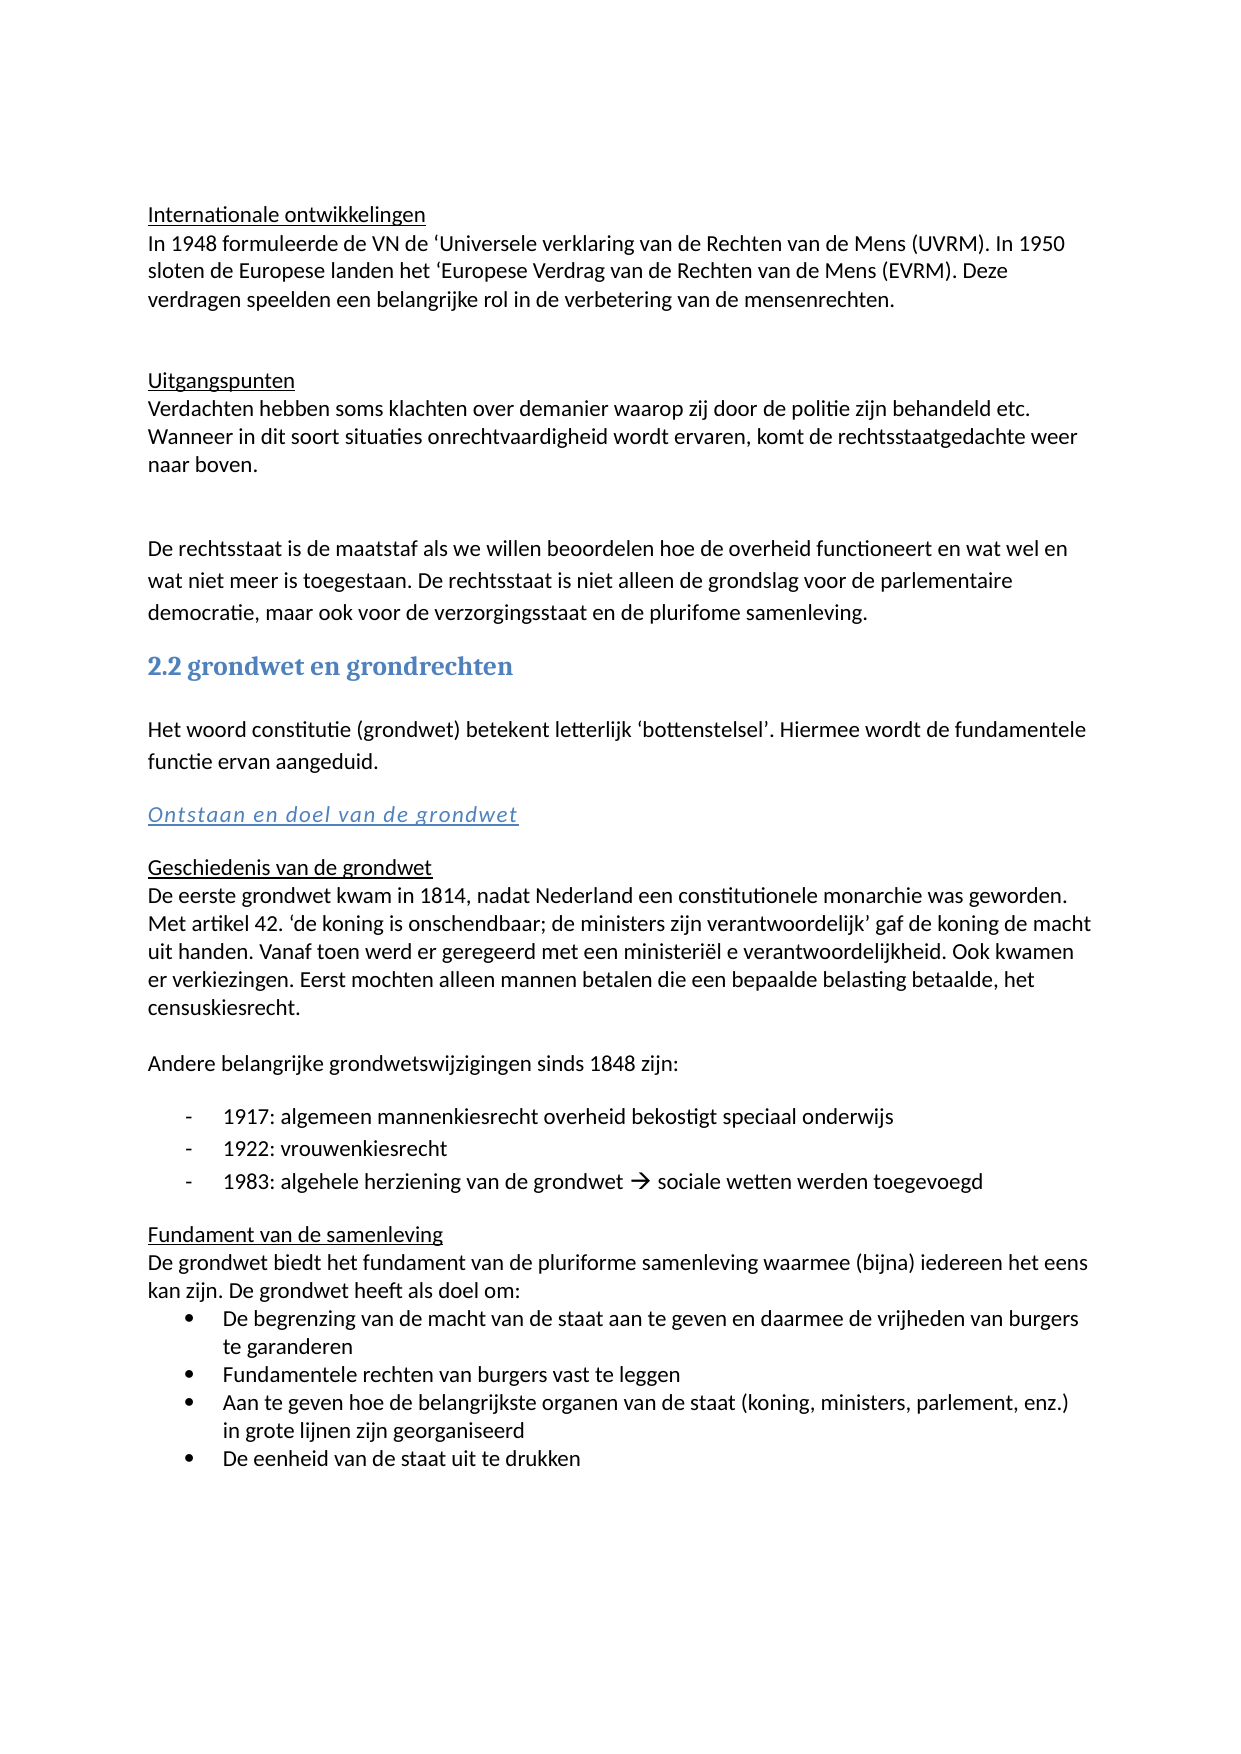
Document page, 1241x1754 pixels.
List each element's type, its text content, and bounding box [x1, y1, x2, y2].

list Aan te geven hoe de belangrijkste organen van de staat (koning, ministers, parlement, enz.) in grote lijnen zijn georganiseerd [185, 1388, 1093, 1444]
list Fundamentele rechten van burgers vast te leggen [185, 1360, 1093, 1388]
text Fundament van de samenleving [148, 1220, 1093, 1248]
text De rechtsstaat is de maatstaf als we willen beoordelen hoe de overheid functioneert en wat wel en wat niet meer is toegestaan. De rechtsstaat is niet alleen de grondslag voor de parlementaire democratie, maar ook voor de verzorgingsstaat en de plurifome samenleving. [148, 534, 1093, 626]
text Verdachten hebben soms klachten over demanier waarop zij door de politie zijn behandeld etc. Wanneer in dit soort situaties onrechtvaardigheid wordt ervaren, komt de rechtsstaatgedachte weer naar boven. [148, 394, 1093, 478]
text Het woord constitutie (grondwet) betekent letterlijk ‘bottenstelsel’. Hiermee wordt de fundamentele functie ervan aangeduid. [148, 715, 1093, 775]
subtitle Ontstaan en doel van de grondwet [148, 800, 1093, 828]
list 1922: vrouwenkiesrecht [185, 1134, 1093, 1163]
subtitle 2.2 grondwet en grondrechten [148, 651, 1093, 682]
text In 1948 formuleerde de VN de ‘Universele verklaring van de Rechten van de Mens (UVRM). In 1950 sloten de Europese landen het ‘Europese Verdrag van de Rechten van de Mens (EVRM). Deze verdragen speelden een belangrijke rol in de verbetering van de mensenrechten. [148, 229, 1093, 313]
list 1983: algehele herziening van de grondwet sociale wetten werden toegevoegd [185, 1167, 1093, 1195]
text Uitgangspunten [148, 366, 1093, 394]
list 1917: algemeen mannenkiesrecht overheid bekostigt speciaal onderwijs [185, 1102, 1093, 1130]
text De eerste grondwet kwam in 1814, nadat Nederland een constitutionele monarchie was geworden. Met artikel 42. ‘de koning is onschendbaar; de ministers zijn verantwoordelijk’ gaf de koning de macht uit handen. Vanaf toen werd er geregeerd met een ministeriël e verantwoordelijkheid. Ook kwamen er verkiezingen. Eerst mochten alleen mannen betalen die een bepaalde belasting betaalde, het censuskiesrecht. [148, 881, 1093, 1021]
list De eenheid van de staat uit te drukken [185, 1444, 1093, 1472]
list De begrenzing van de macht van de staat aan te geven en daarmee de vrijheden van burgers te garanderen [185, 1304, 1093, 1360]
text De grondwet biedt het fundament van de pluriforme samenleving waarmee (bijna) iedereen het eens kan zijn. De grondwet heeft als doel om: [148, 1248, 1093, 1304]
text Internationale ontwikkelingen [148, 201, 1093, 229]
text Geschiedenis van de grondwet [148, 853, 1093, 881]
text Andere belangrijke grondwetswijzigingen sinds 1848 zijn: [148, 1049, 1093, 1077]
